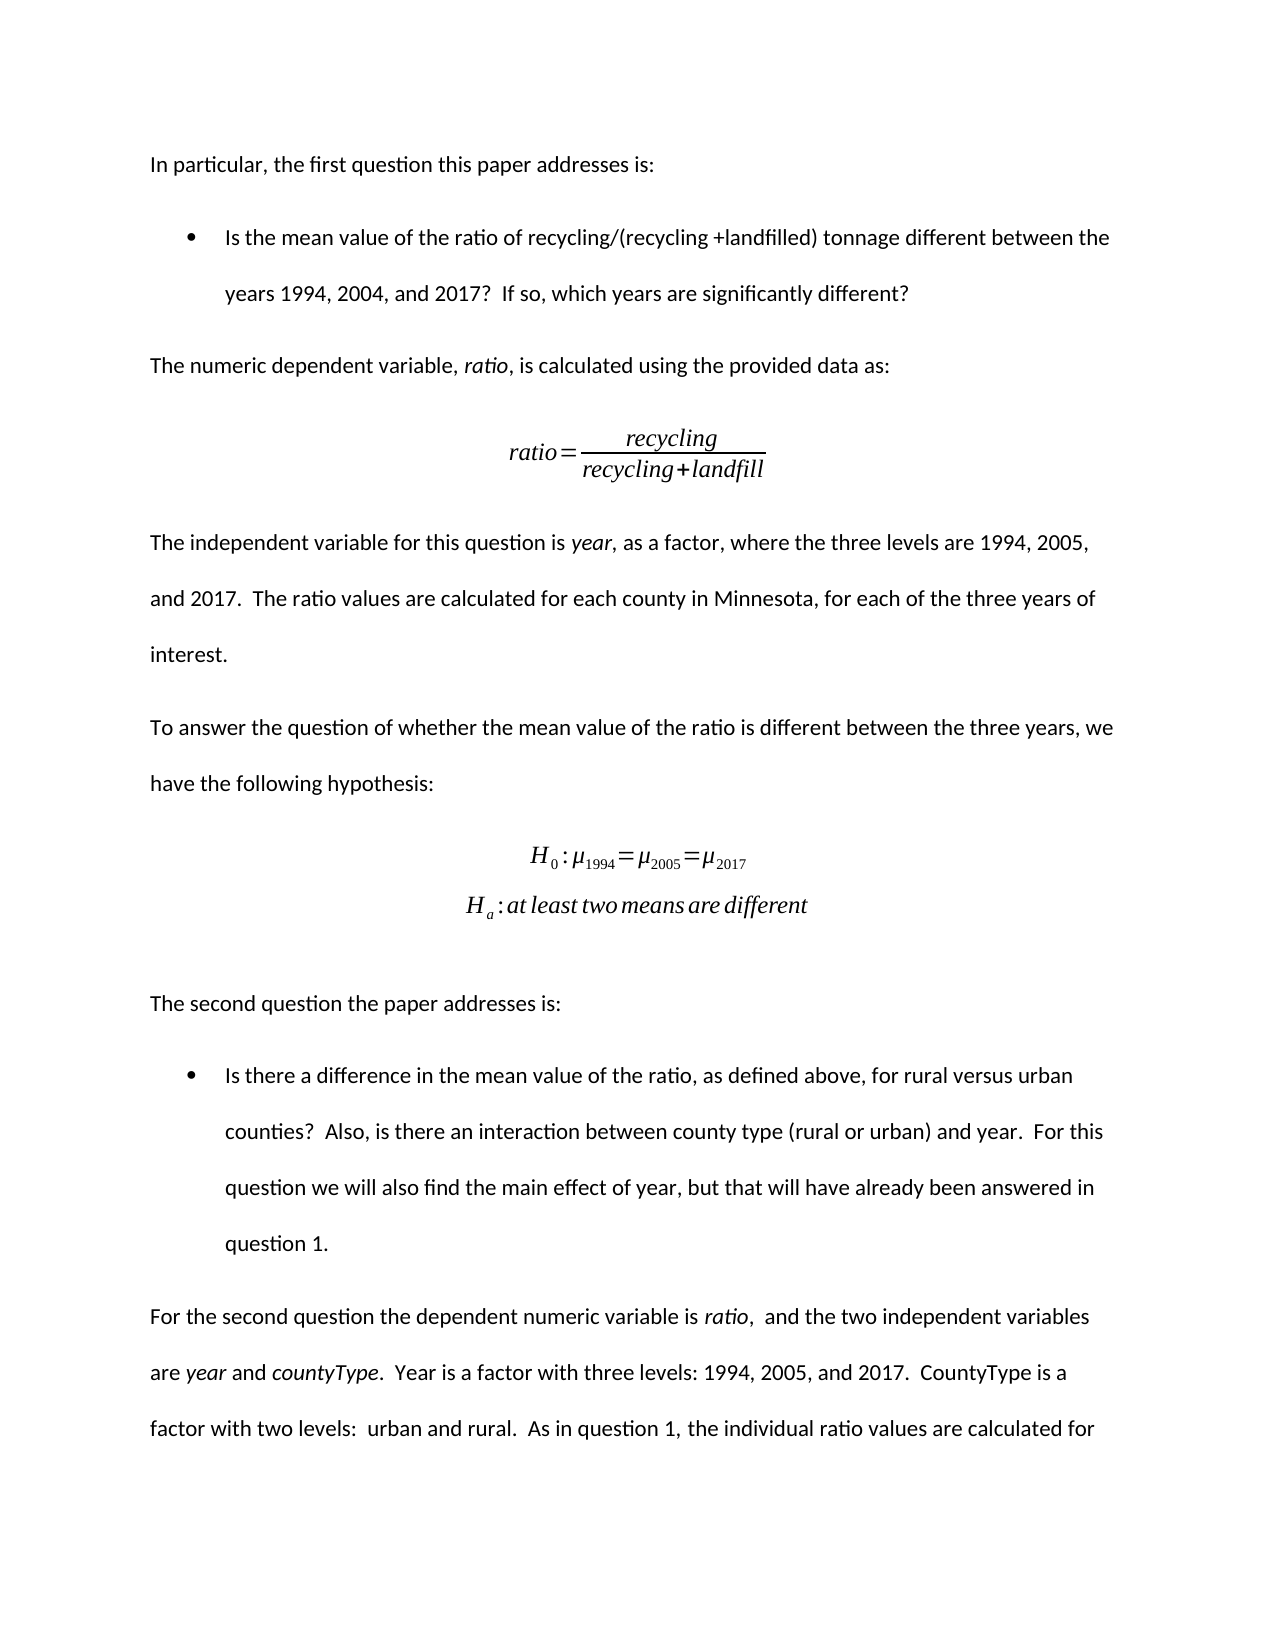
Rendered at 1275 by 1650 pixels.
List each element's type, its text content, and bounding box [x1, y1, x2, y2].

list Is there a difference in the mean value of the ratio, as defined above, for rural versus urban counties? Also, is there an interaction between county type (rural or urban) and year. For this question we will also find the main effect of year, but that will have already been answered in question 1. [187, 1061, 1125, 1257]
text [150, 1302, 1125, 1442]
text To answer the question of whether the mean value of the ratio is different between the three years, we have the following hypothesis: [150, 713, 1125, 797]
list Is the mean value of the ratio of recycling/(recycling +landfilled) tonnage different between the years 1994, 2004, and 2017? If so, which years are significantly different? [187, 223, 1125, 307]
text The independent variable for this question is year, as a factor, where the three levels are 1994, 2005, and 2017. The ratio values are calculated for each county in Minnesota, for each of the three years of interest. [150, 528, 1125, 668]
text The second question the paper addresses is: [150, 989, 1125, 1017]
text In particular, the first question this paper addresses is: [150, 150, 1125, 178]
text The numeric dependent variable, ratio, is calculated using the provided data as: [150, 351, 1125, 379]
